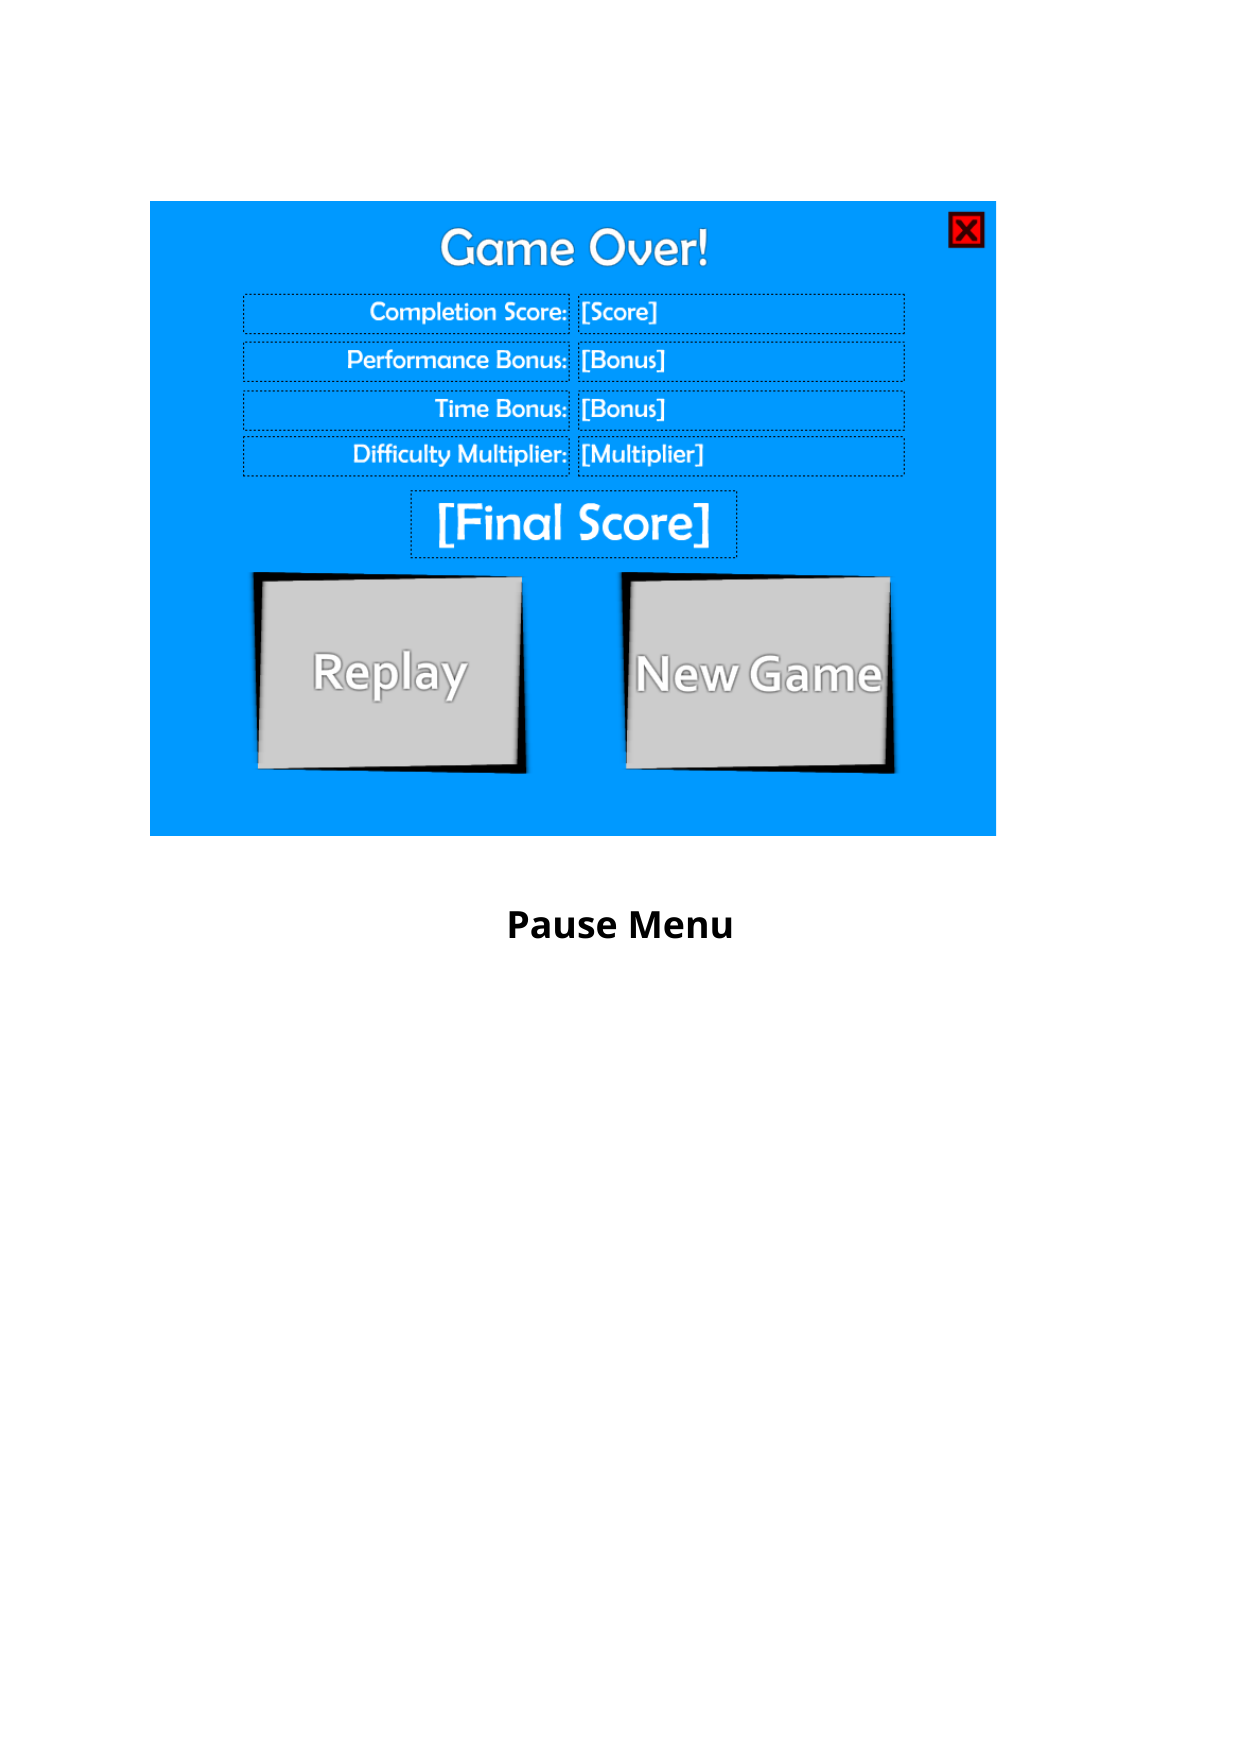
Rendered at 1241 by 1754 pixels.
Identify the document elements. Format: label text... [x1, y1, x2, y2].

text Pause Menu [150, 898, 1090, 949]
picture [150, 201, 997, 836]
